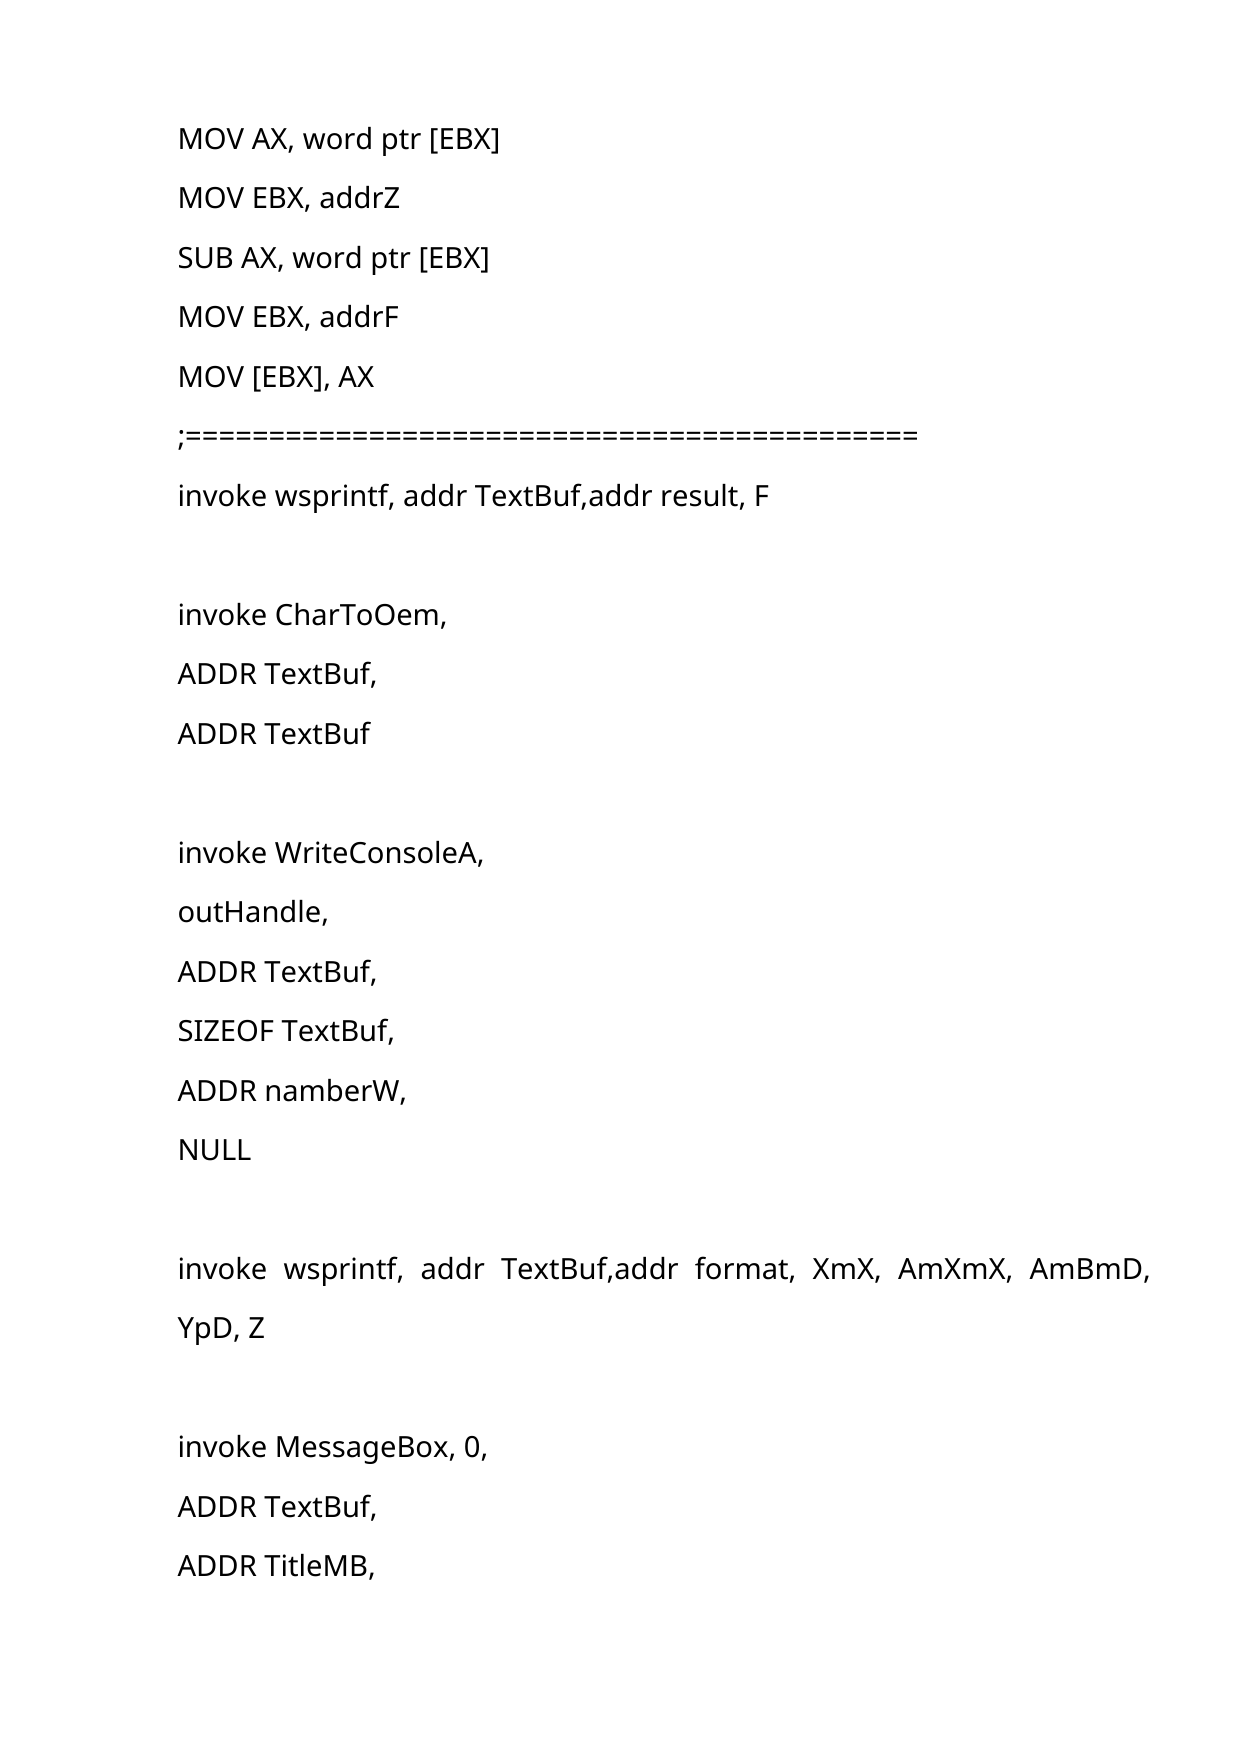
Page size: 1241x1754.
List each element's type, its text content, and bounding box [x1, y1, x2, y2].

text MOV EBX, addrF [177, 297, 1152, 336]
text NULL [177, 1129, 1152, 1169]
text invoke wsprintf, addr TextBuf,addr format, XmX, AmXmX, AmBmD, YpD, Z [177, 1248, 1152, 1347]
text ADDR namberW, [177, 1070, 1152, 1109]
text SUB AX, word ptr [EBX] [177, 237, 1152, 277]
text MOV AX, word ptr [EBX] [177, 118, 1152, 158]
text ADDR TextBuf, [177, 951, 1152, 991]
text ADDR TextBuf, [177, 1486, 1152, 1526]
text invoke CharToOem, [177, 594, 1152, 634]
text outHandle, [177, 891, 1152, 931]
text ADDR TitleMB, [177, 1546, 1152, 1585]
text ADDR TextBuf, [177, 653, 1152, 693]
text ADDR TextBuf [177, 713, 1152, 753]
text SIZEOF TextBuf, [177, 1010, 1152, 1050]
text MOV EBX, addrZ [177, 178, 1152, 217]
text MOV [EBX], AX [177, 356, 1152, 396]
text invoke MessageBox, 0, [177, 1427, 1152, 1466]
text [177, 416, 1152, 455]
text invoke wsprintf, addr TextBuf,addr result, F [177, 475, 1152, 515]
text invoke WriteConsoleA, [177, 832, 1152, 872]
